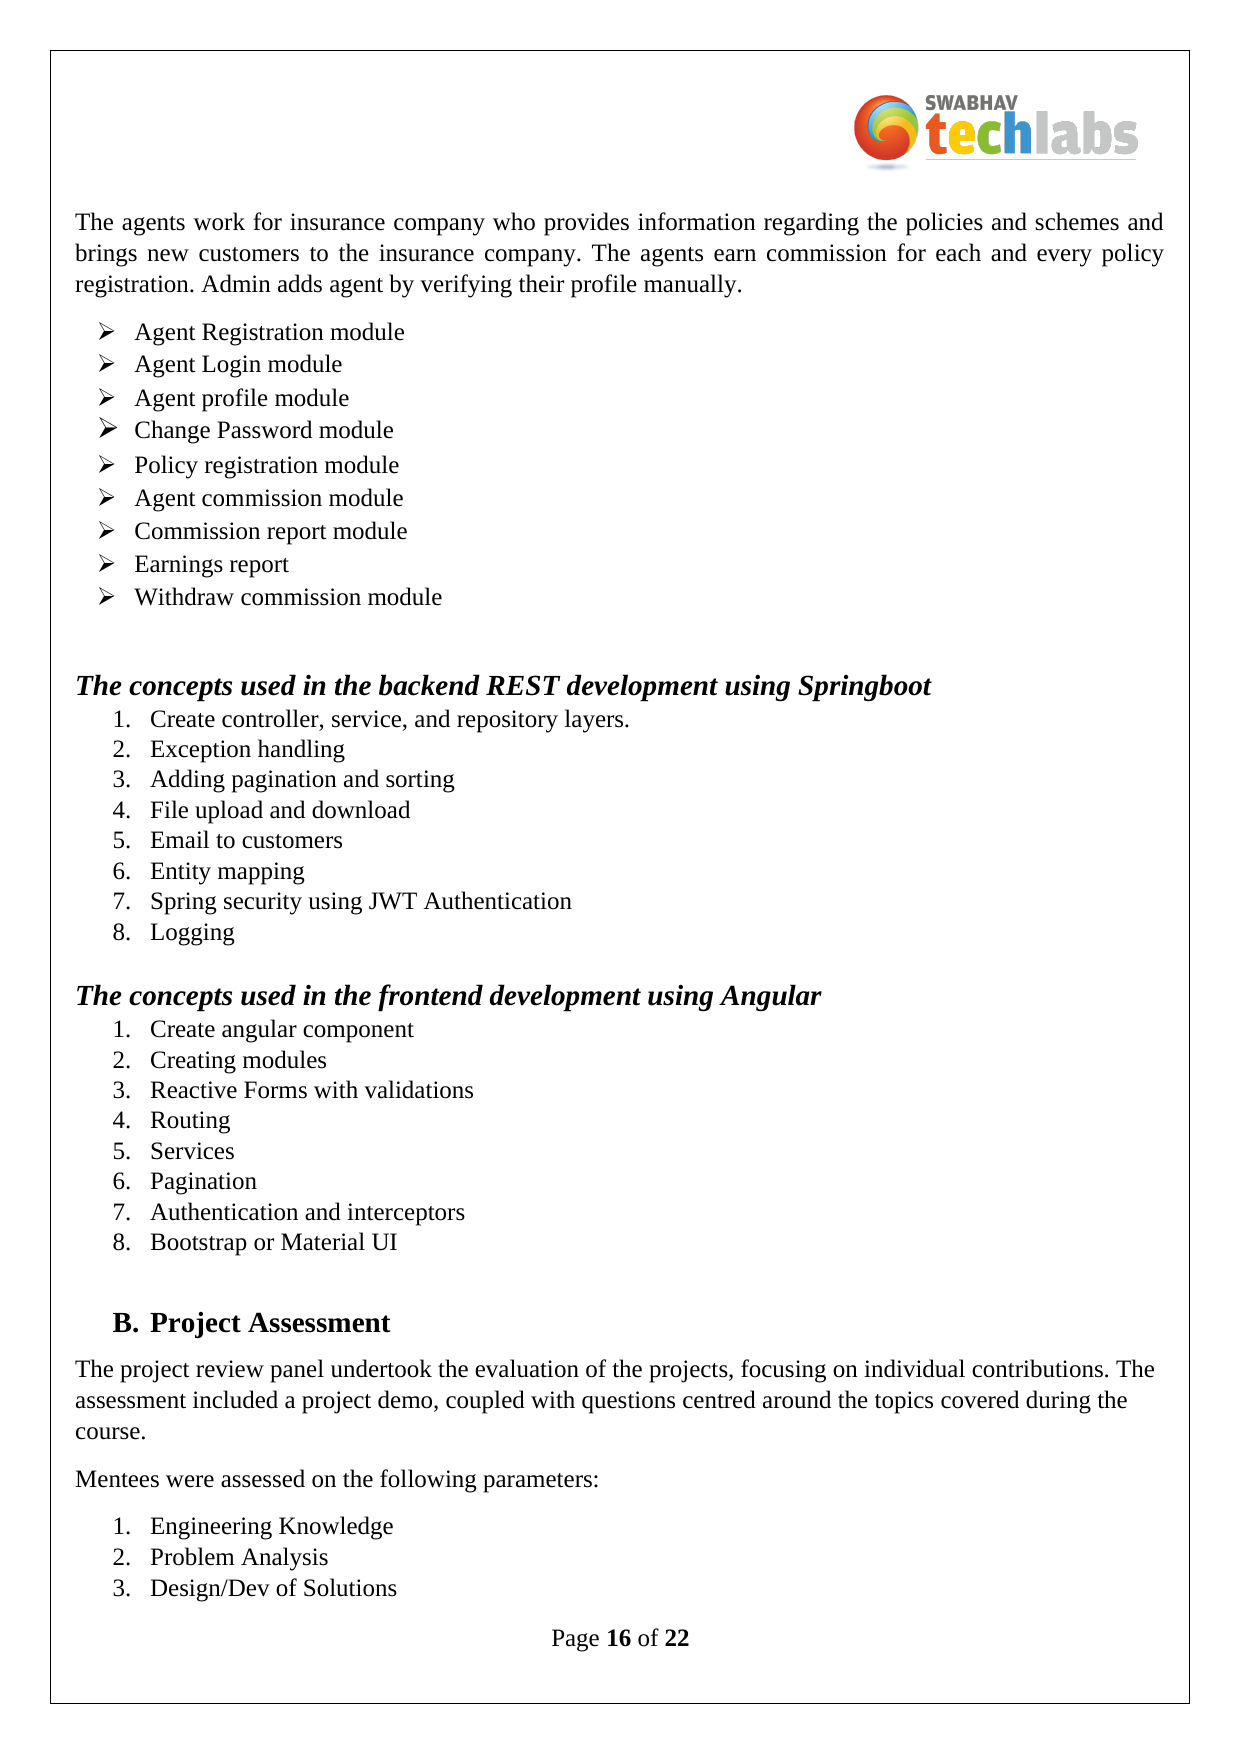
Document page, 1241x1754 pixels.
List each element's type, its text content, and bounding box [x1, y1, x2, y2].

list Policy registration module [97, 450, 1165, 478]
list Create controller, service, and repository layers. [112, 704, 1165, 732]
list File upload and download [112, 795, 1165, 824]
text The concepts used in the backend REST development using Springboot [75, 668, 1165, 701]
list Exception handling [112, 734, 1165, 763]
list Agent commission module [97, 483, 1165, 511]
list Commission report module [97, 516, 1165, 544]
list Problem Analysis [112, 1542, 1165, 1571]
list Services [112, 1136, 1165, 1165]
list Adding pagination and sorting [112, 764, 1165, 793]
list Create angular component [112, 1014, 1165, 1043]
list Bootstrap or Material UI [112, 1227, 1165, 1256]
list Authentication and interceptors [112, 1197, 1165, 1226]
list Reactive Forms with validations [112, 1075, 1165, 1104]
text The project review panel undertook the evaluation of the projects, focusing on individual contributions. The assessment included a project demo, coupled with questions centred around the topics covered during the course. [75, 1354, 1165, 1445]
text The agents work for insurance company who provides information regarding the policies and schemes and brings new customers to the insurance company. The agents earn commission for each and every policy registration. Admin adds agent by verifying their profile manually. [75, 207, 1165, 298]
list Agent profile module [97, 383, 1165, 411]
list Logging [112, 917, 1165, 945]
list Change Password module [97, 416, 1165, 445]
list Entity mapping [112, 856, 1165, 884]
list Agent Login module [97, 349, 1165, 378]
text The concepts used in the frontend development using Angular [75, 978, 1165, 1012]
list Spring security using JWT Authentication [112, 886, 1165, 915]
subtitle Project Assessment [112, 1305, 1165, 1339]
list Creating modules [112, 1045, 1165, 1073]
list Routing [112, 1106, 1165, 1134]
text Mentees were assessed on the following parameters: [75, 1464, 1165, 1492]
list Agent Registration module [97, 317, 1165, 345]
picture [845, 95, 1141, 182]
list Engineering Knowledge [112, 1511, 1165, 1540]
list Email to customers [112, 825, 1165, 854]
list Withdraw commission module [97, 582, 1165, 611]
list Earnings report [97, 549, 1165, 577]
list Design/Dev of Solutions [112, 1573, 1165, 1602]
list Pagination [112, 1166, 1165, 1195]
